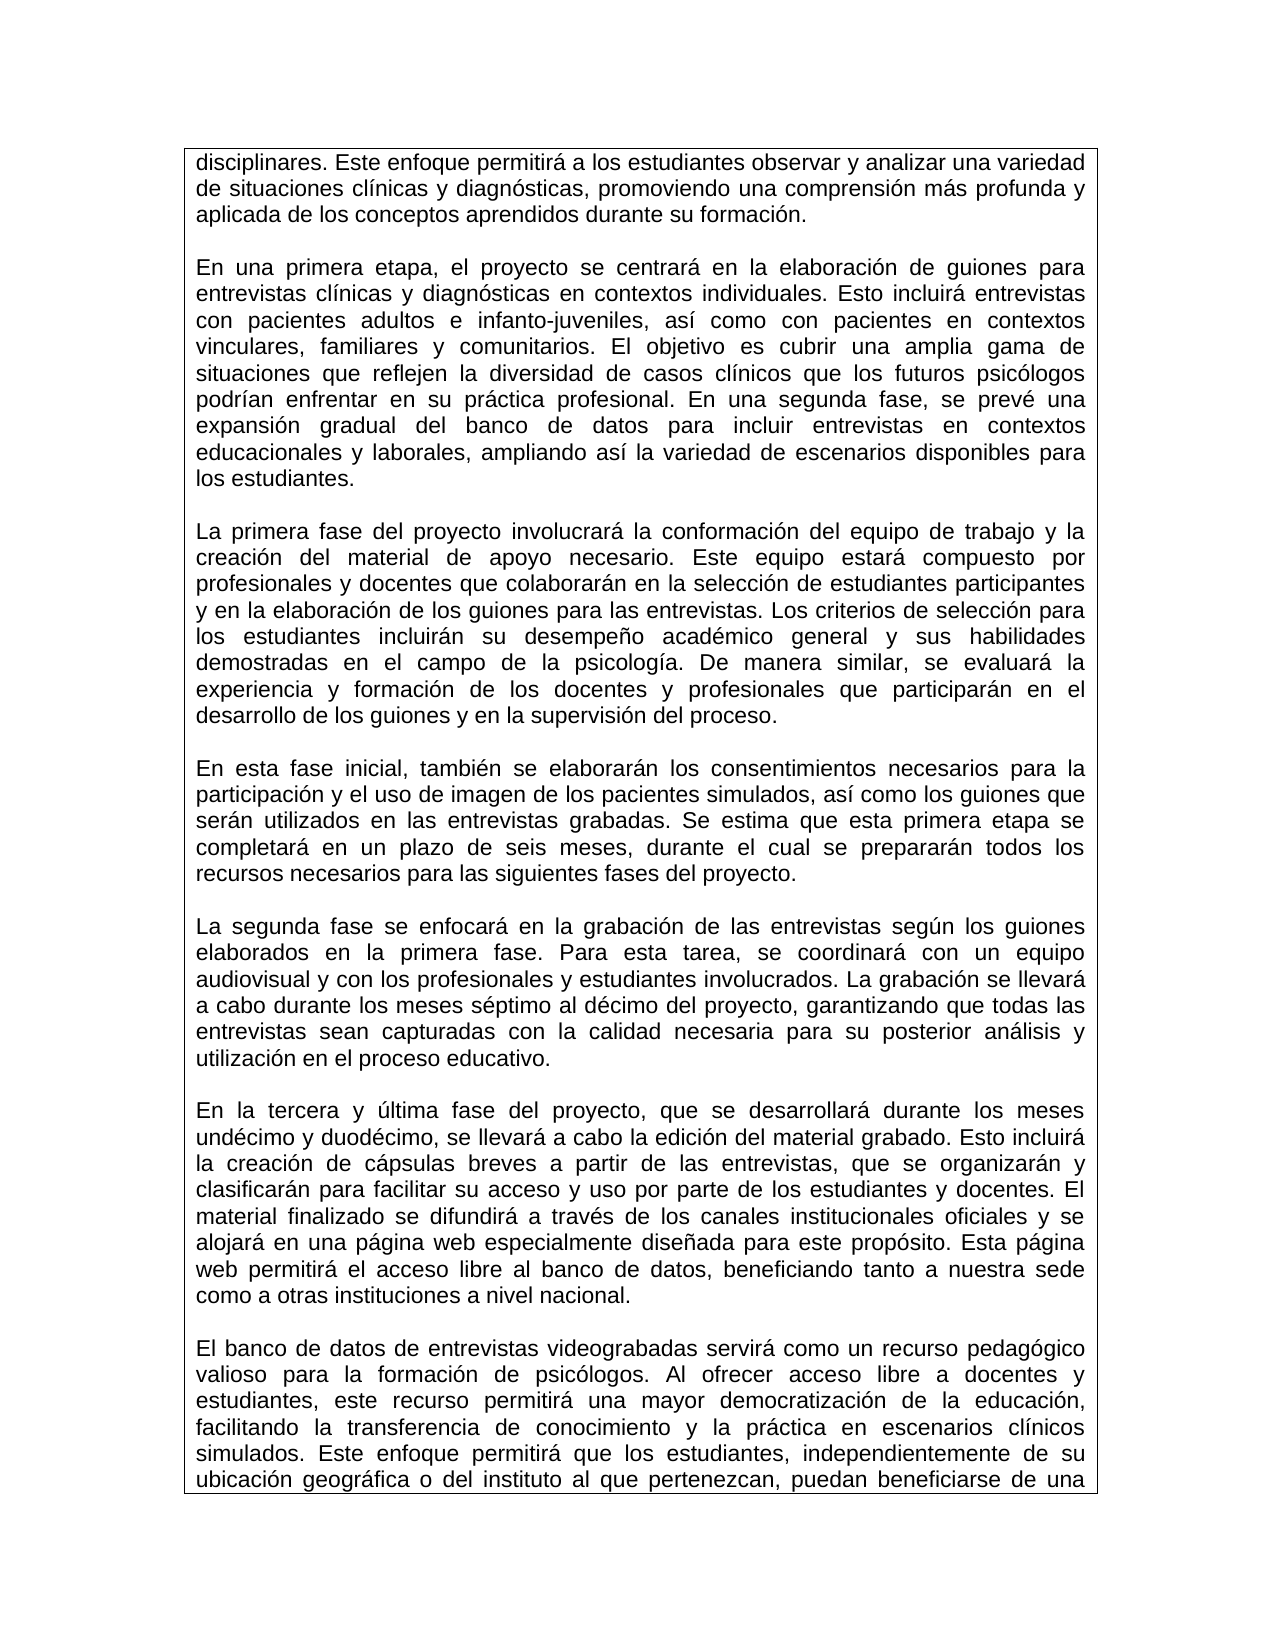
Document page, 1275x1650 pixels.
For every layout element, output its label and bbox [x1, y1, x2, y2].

table_header [185, 149, 1097, 1493]
